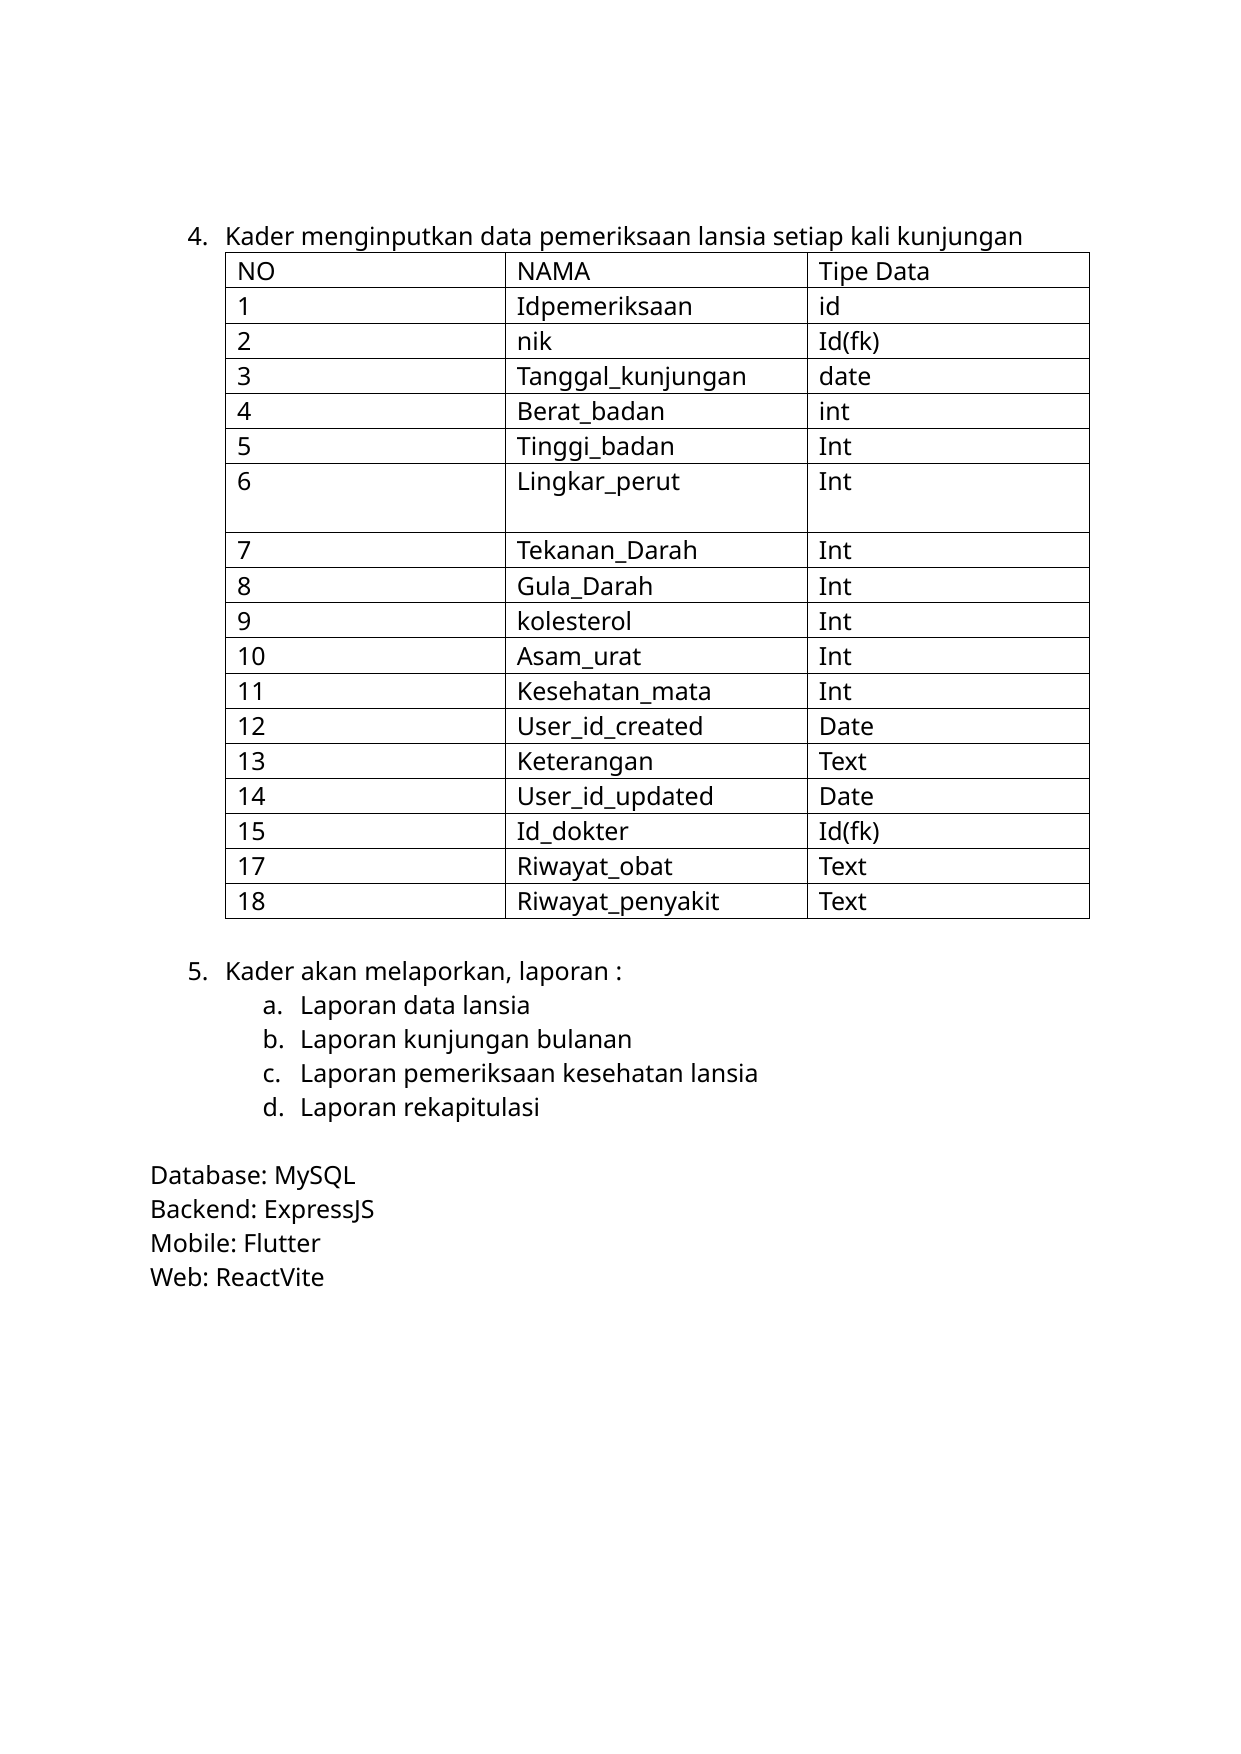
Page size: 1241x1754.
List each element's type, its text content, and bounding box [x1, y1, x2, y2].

table_cell date [808, 359, 1089, 393]
list Kader menginputkan data pemeriksaan lansia setiap kali kunjungan [187, 218, 1090, 252]
table_cell Id_dokter [506, 814, 807, 848]
text Web: ReactVite [150, 1260, 1090, 1294]
list Laporan rekapitulasi [262, 1089, 1090, 1123]
table_cell nik [506, 324, 807, 357]
text Backend: ExpressJS [150, 1192, 1090, 1226]
table_cell 15 [226, 814, 505, 848]
table_cell 14 [226, 779, 505, 813]
table_cell 7 [226, 533, 505, 567]
table_cell Int [808, 429, 1089, 463]
table_cell Keterangan [506, 744, 807, 778]
table_cell 11 [226, 674, 505, 707]
table_cell Int [808, 464, 1089, 532]
table_cell 17 [226, 849, 505, 883]
table_cell Int [808, 638, 1089, 672]
text Mobile: Flutter [150, 1226, 1090, 1260]
table_cell Tekanan_Darah [506, 533, 807, 567]
table_cell Date [808, 709, 1089, 743]
table_cell 8 [226, 568, 505, 602]
table_cell 9 [226, 603, 505, 637]
table_cell 4 [226, 394, 505, 428]
table_cell Tinggi_badan [506, 429, 807, 463]
list Laporan kunjungan bulanan [262, 1021, 1090, 1055]
table_cell Lingkar_perut [506, 464, 807, 532]
table_cell Kesehatan_mata [506, 674, 807, 707]
table_cell Text [808, 849, 1089, 883]
table_cell Riwayat_penyakit [506, 884, 807, 918]
table_header Tipe Data [808, 253, 1089, 287]
table_cell Int [808, 533, 1089, 567]
list Kader akan melaporkan, laporan : [187, 953, 1090, 987]
table_cell 1 [226, 288, 505, 322]
table_cell 18 [226, 884, 505, 918]
table_cell id [808, 288, 1089, 322]
table_cell 6 [226, 464, 505, 532]
table_cell Date [808, 779, 1089, 813]
table_cell Int [808, 603, 1089, 637]
table_cell 3 [226, 359, 505, 393]
table_cell User_id_created [506, 709, 807, 743]
table_cell Asam_urat [506, 638, 807, 672]
table_cell Text [808, 744, 1089, 778]
list Laporan pemeriksaan kesehatan lansia [262, 1055, 1090, 1089]
list Laporan data lansia [262, 987, 1090, 1021]
table_cell 13 [226, 744, 505, 778]
table_header NO [226, 253, 505, 287]
table_cell int [808, 394, 1089, 428]
table_cell Text [808, 884, 1089, 918]
table_cell Berat_badan [506, 394, 807, 428]
table_cell Gula_Darah [506, 568, 807, 602]
text Database: MySQL [150, 1158, 1090, 1192]
table_cell User_id_updated [506, 779, 807, 813]
table_cell 10 [226, 638, 505, 672]
table_cell Int [808, 674, 1089, 707]
table_cell Id(fk) [808, 814, 1089, 848]
table_cell 2 [226, 324, 505, 357]
table_cell Idpemeriksaan [506, 288, 807, 322]
table_cell Int [808, 568, 1089, 602]
table_cell 12 [226, 709, 505, 743]
table_header NAMA [506, 253, 807, 287]
table_cell kolesterol [506, 603, 807, 637]
table_cell Id(fk) [808, 324, 1089, 357]
table_cell Riwayat_obat [506, 849, 807, 883]
table_cell Tanggal_kunjungan [506, 359, 807, 393]
table_cell 5 [226, 429, 505, 463]
